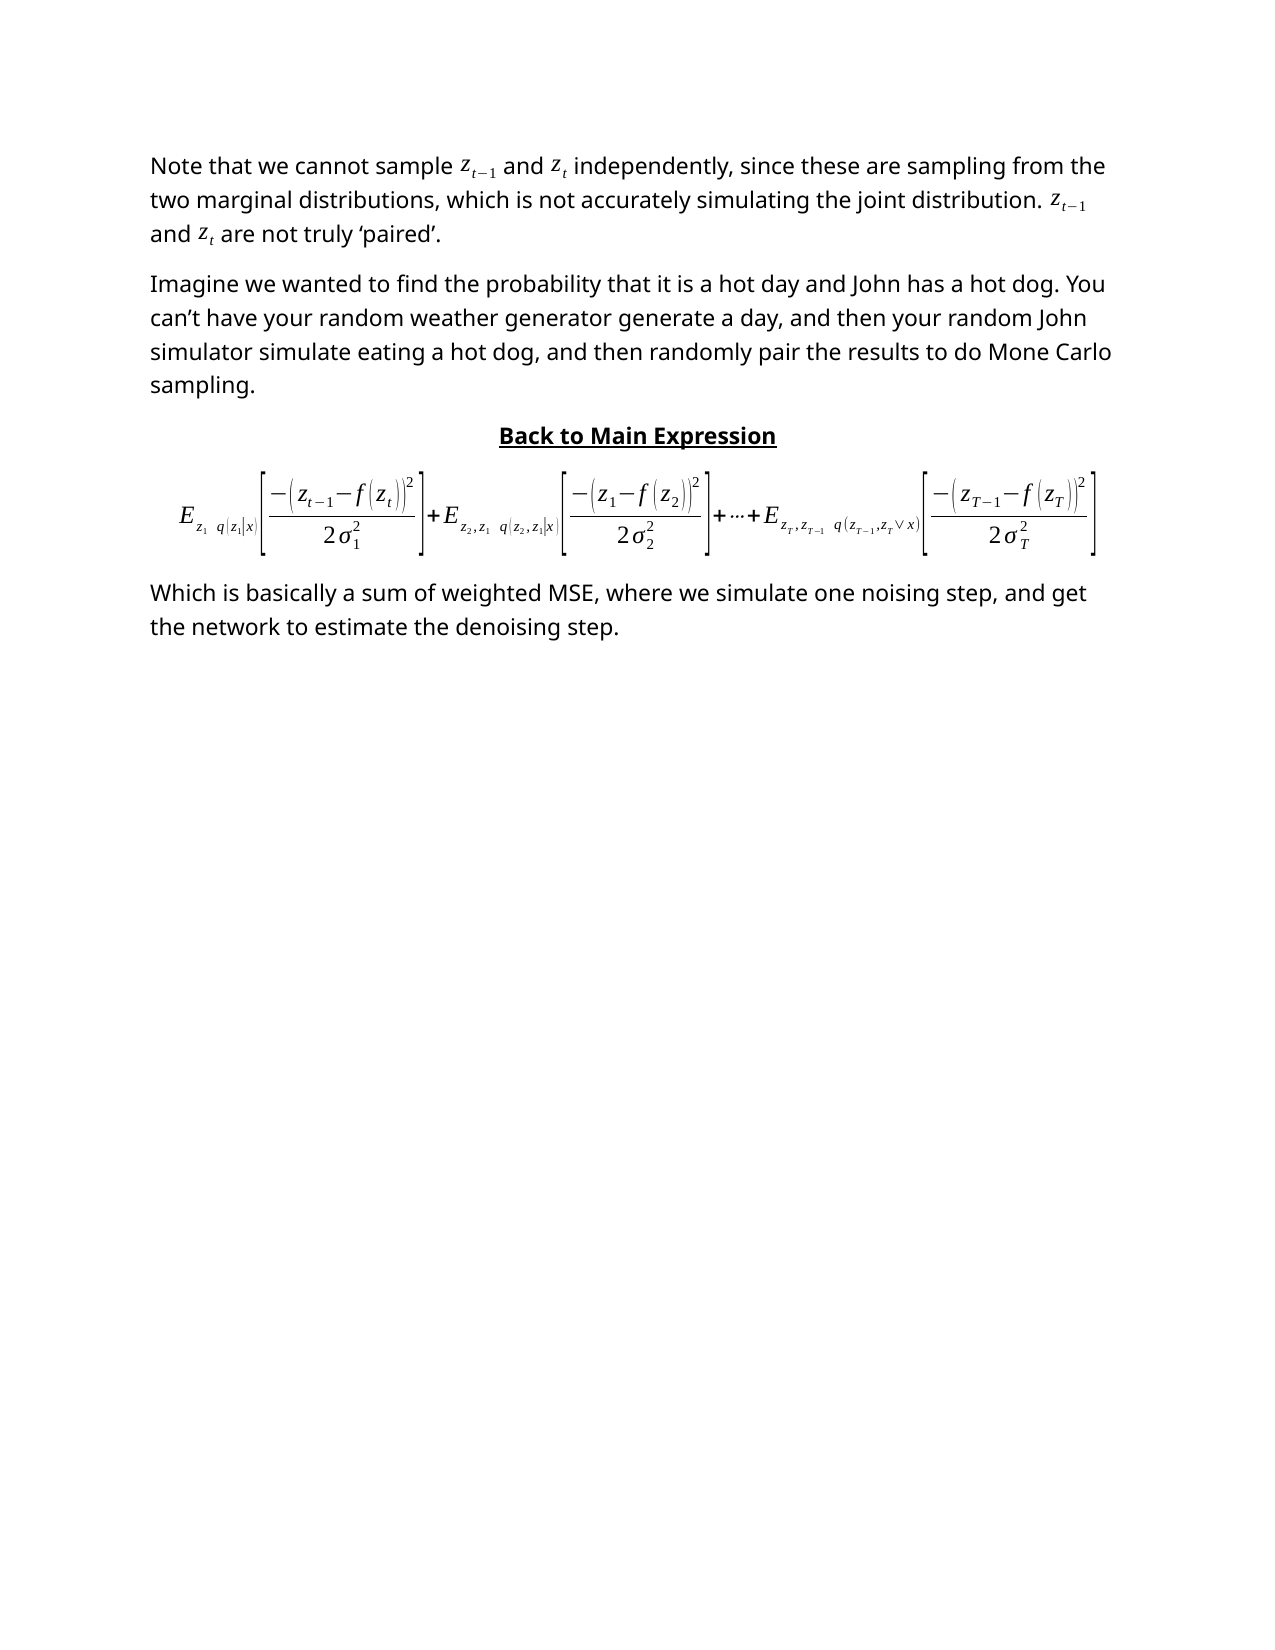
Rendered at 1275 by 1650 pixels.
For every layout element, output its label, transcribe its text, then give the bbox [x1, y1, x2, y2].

text Note that we cannot sample and independently, since these are sampling from the two marginal distributions, which is not accurately simulating the joint distribution. and are not truly ‘paired’. [150, 150, 1125, 249]
text Imagine we wanted to find the probability that it is a hot day and John has a hot dog. You can’t have your random weather generator generate a day, and then your random John simulator simulate eating a hot dog, and then randomly pair the results to do Mone Carlo sampling. [150, 268, 1125, 401]
text Which is basically a sum of weighted MSE, where we simulate one noising step, and get the network to estimate the denoising step. [150, 577, 1125, 642]
text Back to Main Expression [150, 420, 1125, 451]
